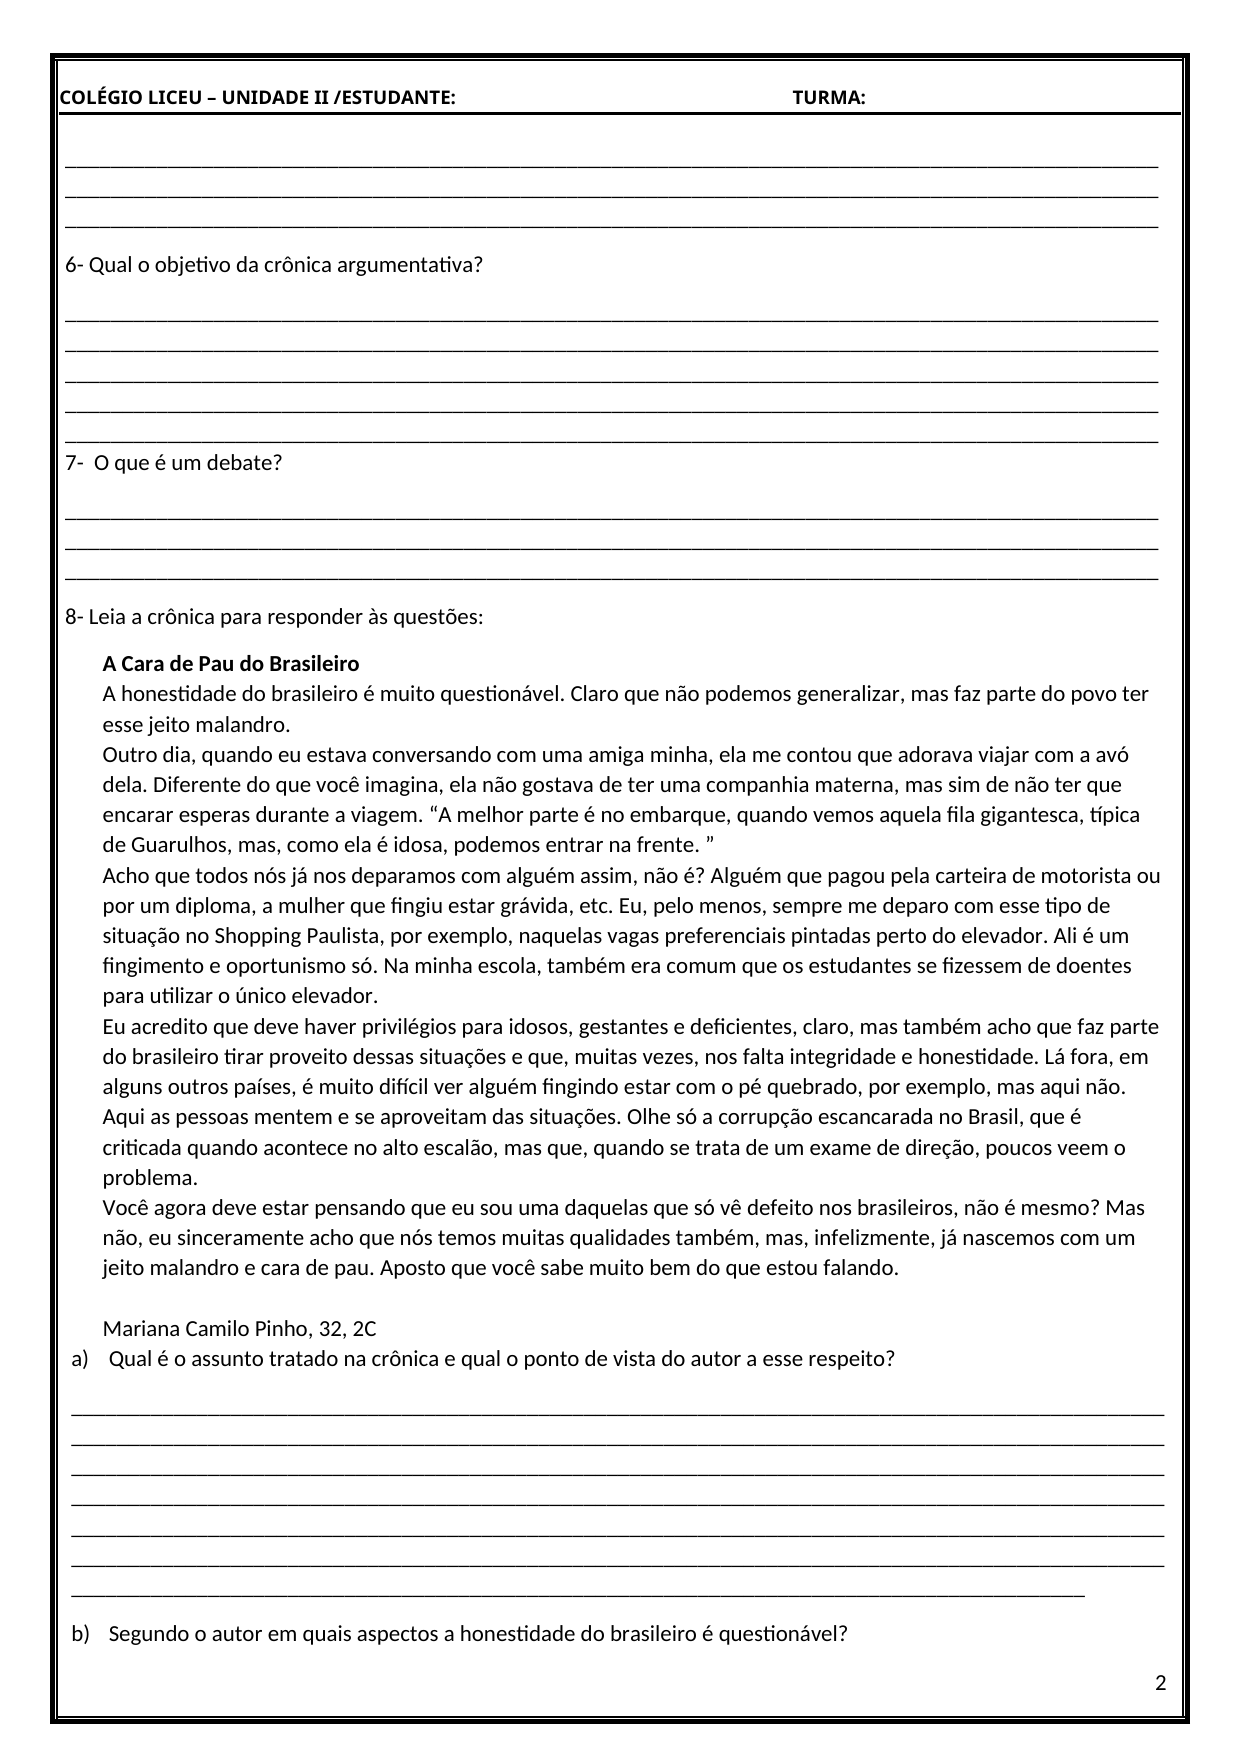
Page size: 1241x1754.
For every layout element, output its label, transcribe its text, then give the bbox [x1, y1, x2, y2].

list Qual é o assunto tratado na crônica e qual o ponto de vista do autor a esse respeito? [71, 1344, 1167, 1372]
list Outro dia, quando eu estava conversando com uma amiga minha, ela me contou que adorava viajar com a avó dela. Diferente do que você imagina, ela não gostava de ter uma companhia materna, mas sim de não ter que encarar esperas durante a viagem. “A melhor parte é no embarque, quando vemos aquela fila gigantesca, típica de Guarulhos, mas, como ela é idosa, podemos entrar na frente. ” [102, 740, 1167, 858]
text 6- Qual o objetivo da crônica argumentativa? [65, 250, 1167, 278]
list Segundo o autor em quais aspectos a honestidade do brasileiro é questionável? [71, 1619, 1167, 1647]
list A Cara de Pau do Brasileiro [102, 649, 1167, 677]
list Você agora deve estar pensando que eu sou uma daquelas que só vê defeito nos brasileiros, não é mesmo? Mas não, eu sinceramente acho que nós temos muitas qualidades também, mas, infelizmente, já nascemos com um jeito malandro e cara de pau. Aposto que você sabe muito bem do que estou falando. [102, 1193, 1167, 1281]
list A honestidade do brasileiro é muito questionável. Claro que não podemos generalizar, mas faz parte do povo ter esse jeito malandro. [102, 679, 1167, 738]
text 8- Leia a crônica para responder às questões: [65, 602, 1167, 630]
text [65, 143, 1167, 231]
list Acho que todos nós já nos deparamos com alguém assim, não é? Alguém que pagou pela carteira de motorista ou por um diploma, a mulher que fingiu estar grávida, etc. Eu, pelo menos, sempre me deparo com esse tipo de situação no Shopping Paulista, por exemplo, naquelas vagas preferenciais pintadas perto do elevador. Ali é um fingimento e oportunismo só. Na minha escola, também era comum que os estudantes se fizessem de doentes para utilizar o único elevador. [102, 861, 1167, 1009]
list Mariana Camilo Pinho, 32, 2C [102, 1314, 1167, 1342]
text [71, 1391, 1167, 1600]
text ________________________________________________________________________________________________________________________________________________________________________________________________________________________________________________________________________________________________ [65, 495, 1167, 583]
list Eu acredito que deve haver privilégios para idosos, gestantes e deficientes, claro, mas também acho que faz parte do brasileiro tirar proveito dessas situações e que, muitas vezes, nos falta integridade e honestidade. Lá fora, em alguns outros países, é muito difícil ver alguém fingindo estar com o pé quebrado, por exemplo, mas aqui não. Aqui as pessoas mentem e se aproveitam das situações. Olhe só a corrupção escancarada no Brasil, que é criticada quando acontece no alto escalão, mas que, quando se trata de um exame de direção, poucos veem o problema. [102, 1012, 1167, 1191]
text ________________________________________________________________________________________________________________________________________________________________________________________________________________________________________________________________________________________________________________________________________________________________________________________________________________________________________________________________________________________________7- O que é um debate? [65, 297, 1167, 476]
